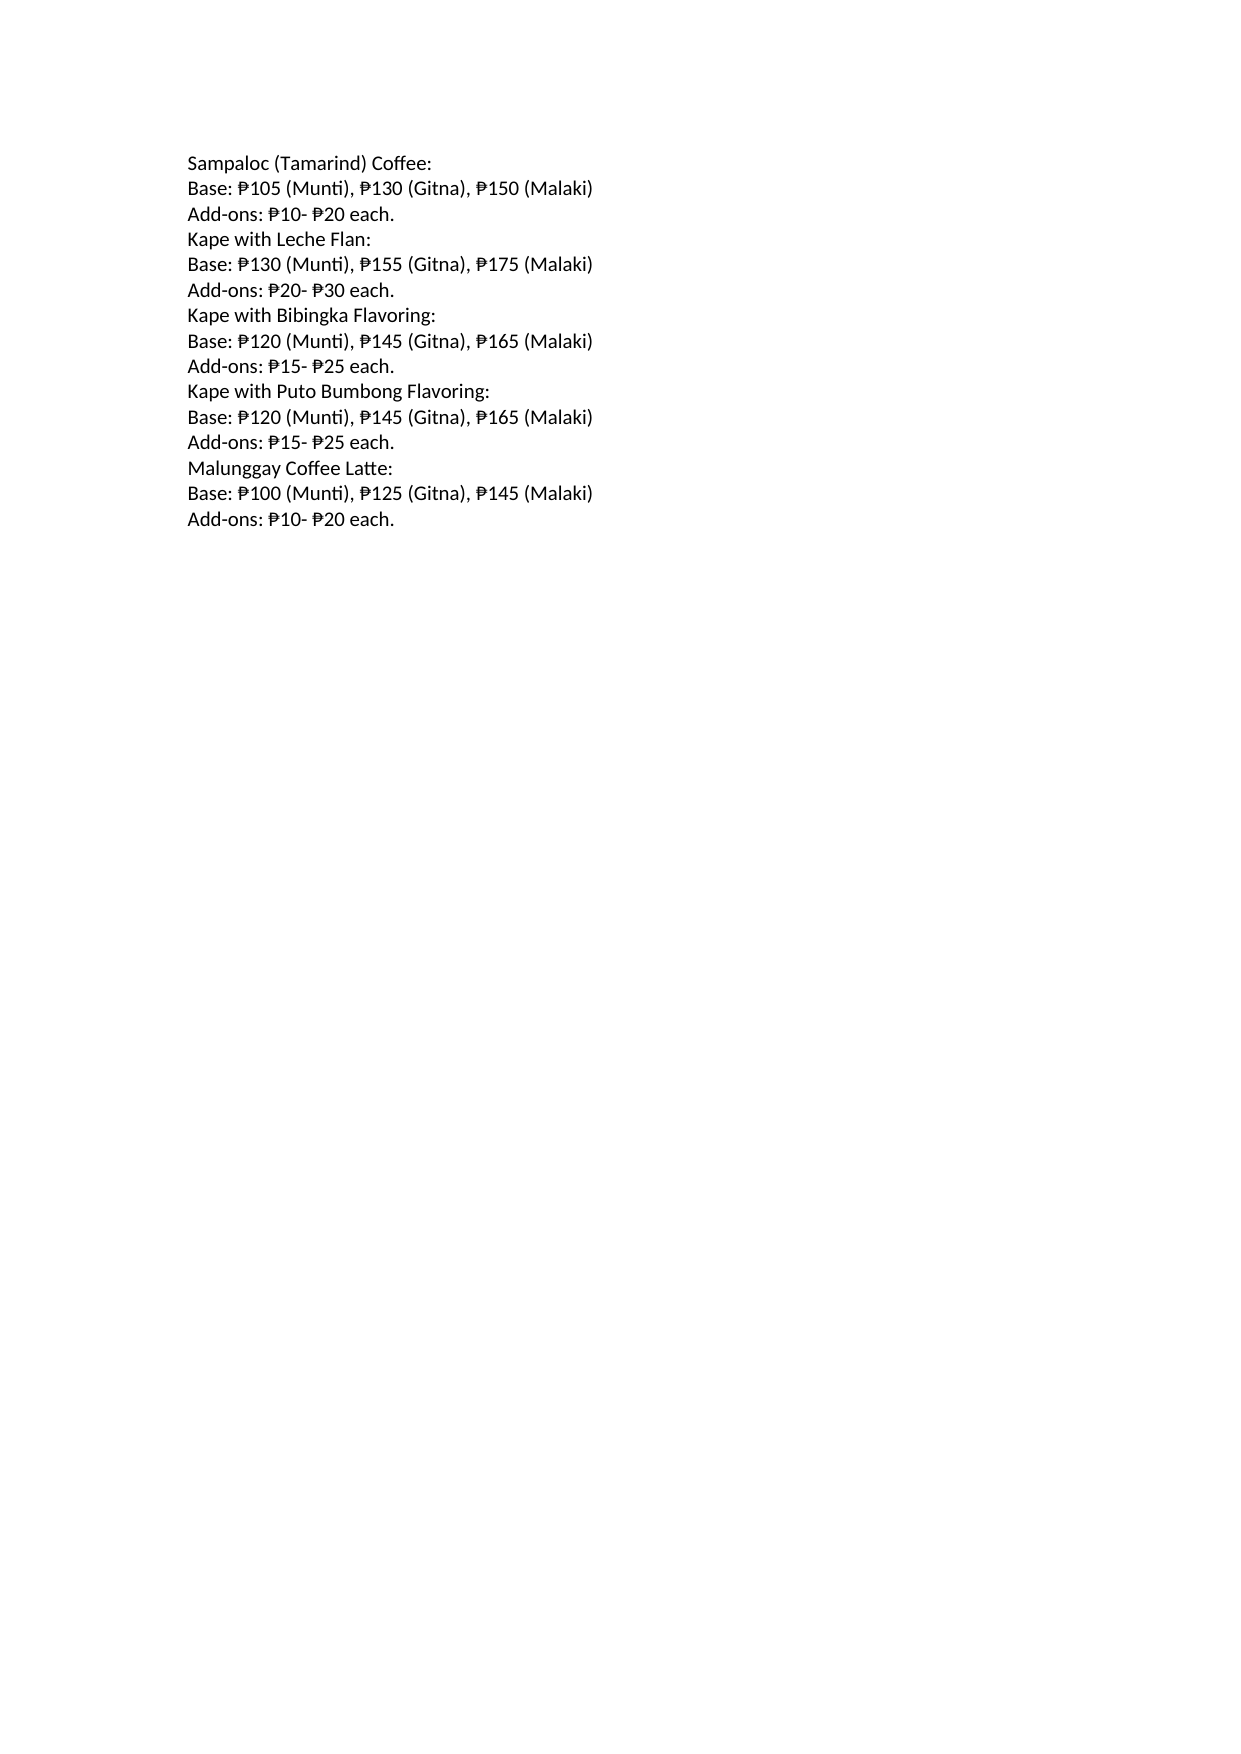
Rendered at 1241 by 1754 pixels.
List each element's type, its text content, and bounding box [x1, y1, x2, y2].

text Add-ons: ₱15- ₱25 each. [187, 429, 1053, 455]
text Kape with Puto Bumbong Flavoring: [187, 379, 1053, 404]
text Base: ₱130 (Munti), ₱155 (Gitna), ₱175 (Malaki) [187, 252, 1053, 277]
text Kape with Bibingka Flavoring: [187, 302, 1053, 328]
text Add-ons: ₱20- ₱30 each. [187, 277, 1053, 302]
text Base: ₱120 (Munti), ₱145 (Gitna), ₱165 (Malaki) [187, 404, 1053, 429]
text Base: ₱100 (Munti), ₱125 (Gitna), ₱145 (Malaki) [187, 480, 1053, 506]
text Add-ons: ₱15- ₱25 each. [187, 353, 1053, 379]
text Malunggay Coffee Latte: [187, 455, 1053, 480]
text Sampaloc (Tamarind) Coffee: [187, 150, 1053, 175]
text Base: ₱105 (Munti), ₱130 (Gitna), ₱150 (Malaki) [187, 175, 1053, 201]
text Base: ₱120 (Munti), ₱145 (Gitna), ₱165 (Malaki) [187, 328, 1053, 353]
text Add-ons: ₱10- ₱20 each. [187, 201, 1053, 226]
text Kape with Leche Flan: [187, 226, 1053, 252]
text Add-ons: ₱10- ₱20 each. [187, 506, 1053, 531]
